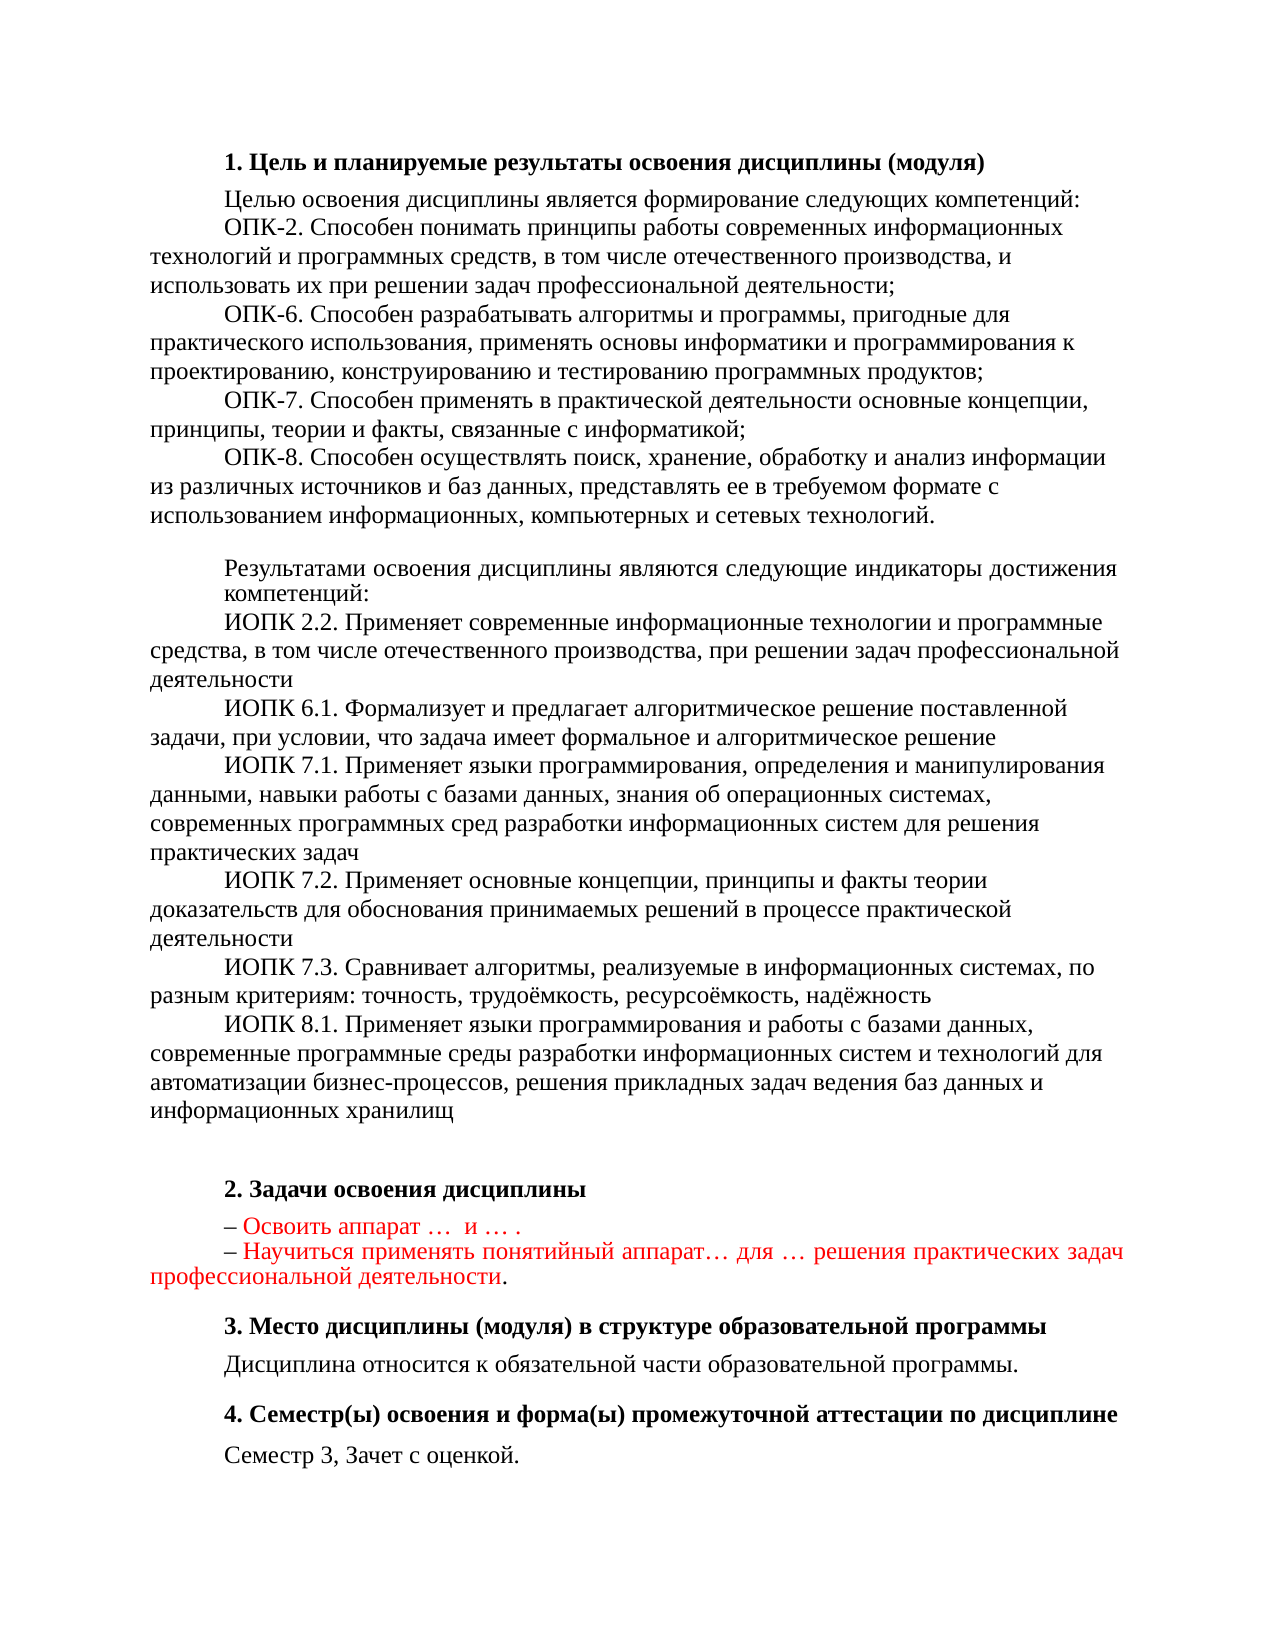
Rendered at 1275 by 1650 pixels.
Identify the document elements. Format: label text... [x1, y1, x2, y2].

text 3. Место дисциплины (модуля) в структуре образовательной программы [150, 1315, 1125, 1340]
text – Освоить аппарат … и … . [150, 1215, 1125, 1240]
text 2. Задачи освоения дисциплины [150, 1177, 1125, 1202]
text Семестр 3, Зачет с оценкой. [150, 1440, 1125, 1497]
text ИОПК 2.2. Применяет современные информационные технологии и программные средства, в том числе отечественного производства, при решении задач профессиональной деятельности ИОПК 6.1. Формализует и предлагает алгоритмическое решение поставленной задачи, при условии, что задача имеет формальное и алгоритмическое решение ИОПК 7.1. Применяет языки программирования, определения и манипулирования данными, навыки работы с базами данных, знания об операционных системах, современных программных сред разработки информационных систем для решения практических задач ИОПК 7.2. Применяет основные концепции, принципы и факты теории доказательств для обоснования принимаемых решений в процессе практической деятельности ИОПК 7.3. Сравнивает алгоритмы, реализуемые в информационных системах, по разным критериям: точность, трудоёмкость, ресурсоёмкость, надёжность ИОПК 8.1. Применяет языки программирования и работы с базами данных, современные программные среды разработки информационных систем и технологий для автоматизации бизнес-процессов, решения прикладных задач ведения баз данных и информационных хранилищ [150, 607, 1125, 1152]
text ОПК-2. Способен понимать принципы работы современных информационных технологий и программных средств, в том числе отечественного производства, и использовать их при решении задач профессиональной деятельности; ОПК-6. Способен разрабатывать алгоритмы и программы, пригодные для практического использования, применять основы информатики и программирования к проектированию, конструированию и тестированию программных продуктов; ОПК-7. Способен применять в практической деятельности основные концепции, принципы, теории и факты, связанные с информатикой; ОПК-8. Способен осуществлять поиск, хранение, обработку и анализ информации из различных источников и баз данных, представлять ее в требуемом формате с использованием информационных, компьютерных и сетевых технологий. [150, 212, 1125, 557]
text – Научиться применять понятийный аппарат… для … решения практических задач профессиональной деятельности. [150, 1240, 1125, 1290]
text Целью освоения дисциплины является формирование следующих компетенций: [150, 187, 1125, 212]
text Дисциплина относится к обязательной части образовательной программы. [150, 1352, 1125, 1377]
text 1. Цель и планируемые результаты освоения дисциплины (модуля) [150, 150, 1125, 175]
text Результатами освоения дисциплины являются следующие индикаторы достижения компетенций: [150, 557, 1125, 607]
text 4. Семестр(ы) освоения и форма(ы) промежуточной аттестации по дисциплине [150, 1402, 1125, 1427]
